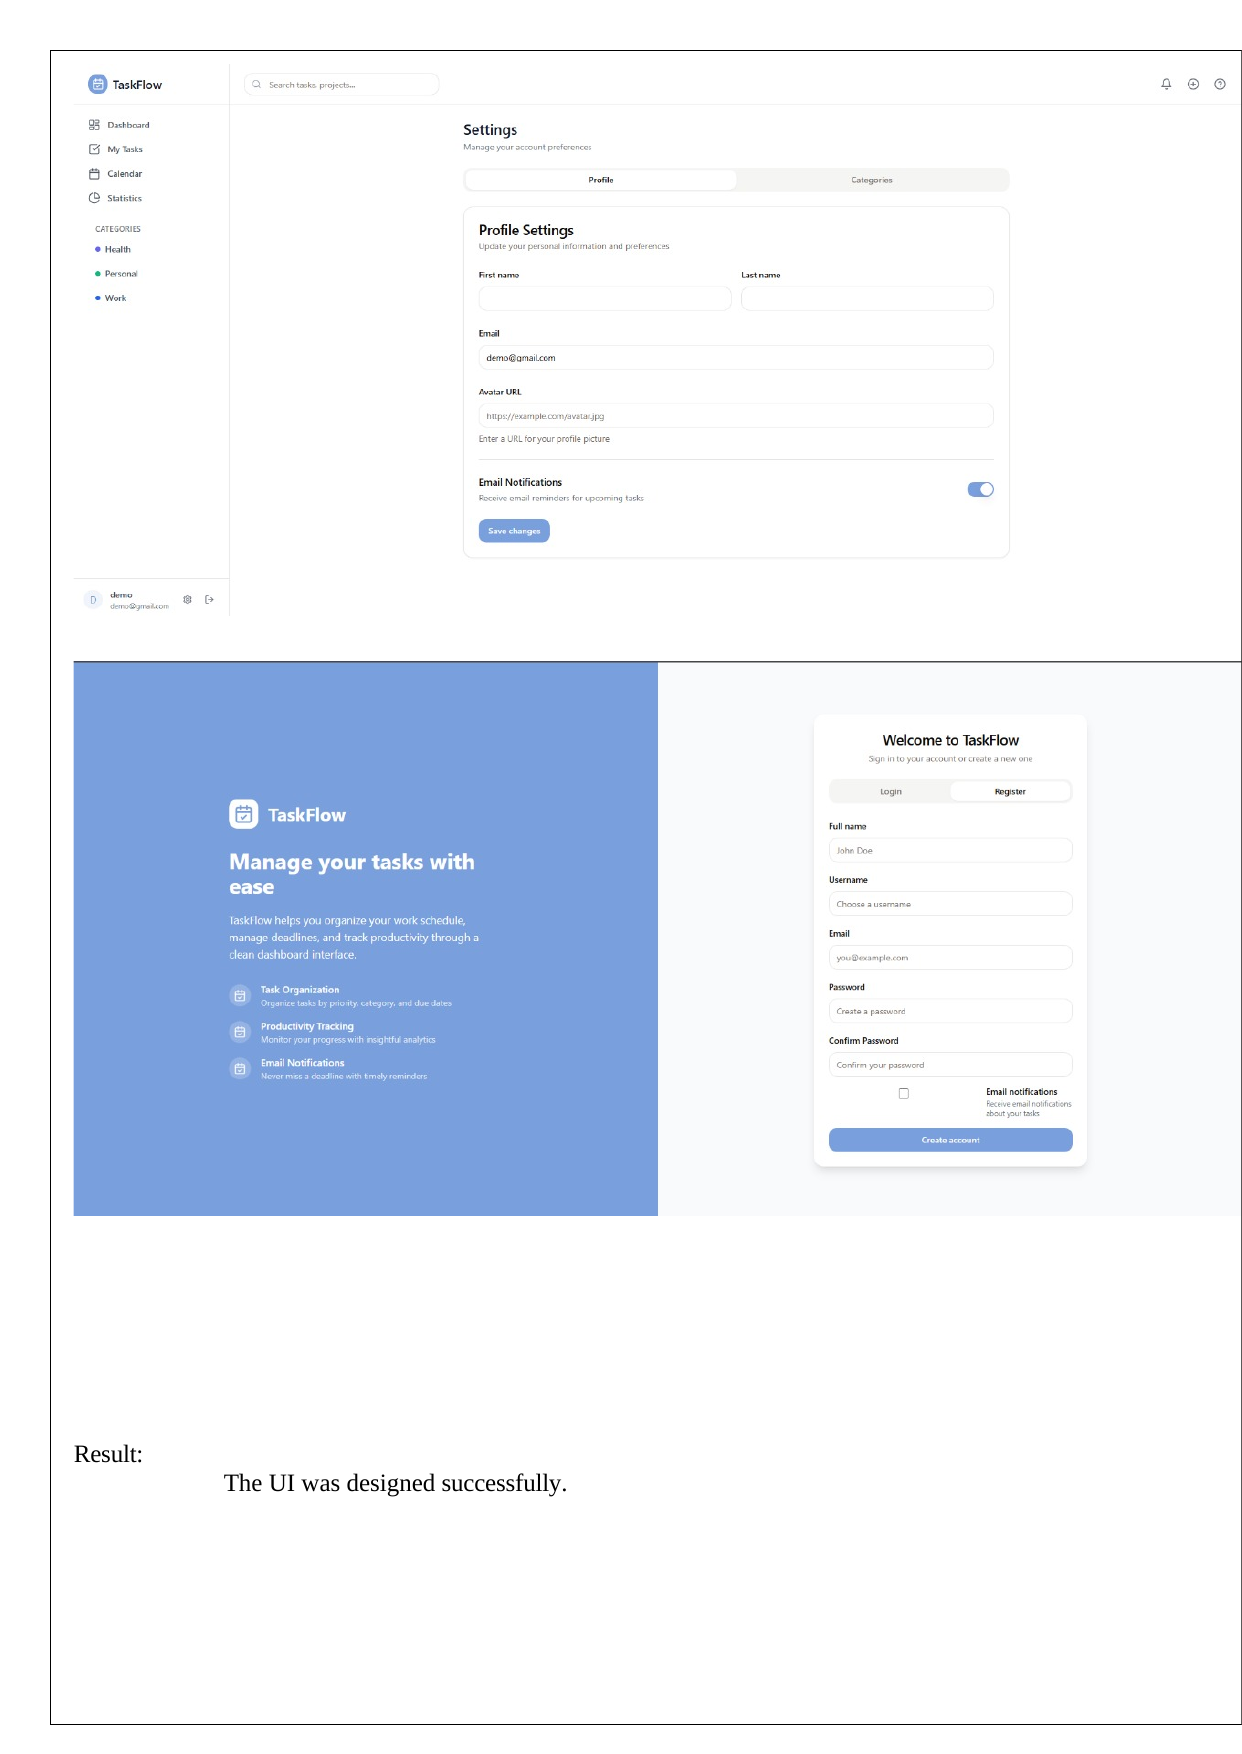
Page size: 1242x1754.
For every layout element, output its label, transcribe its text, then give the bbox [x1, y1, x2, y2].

picture [73, 661, 1241, 1216]
text The UI was designed successfully. [223, 1468, 1241, 1497]
text Result: [74, 1439, 1241, 1468]
picture [73, 64, 1241, 616]
